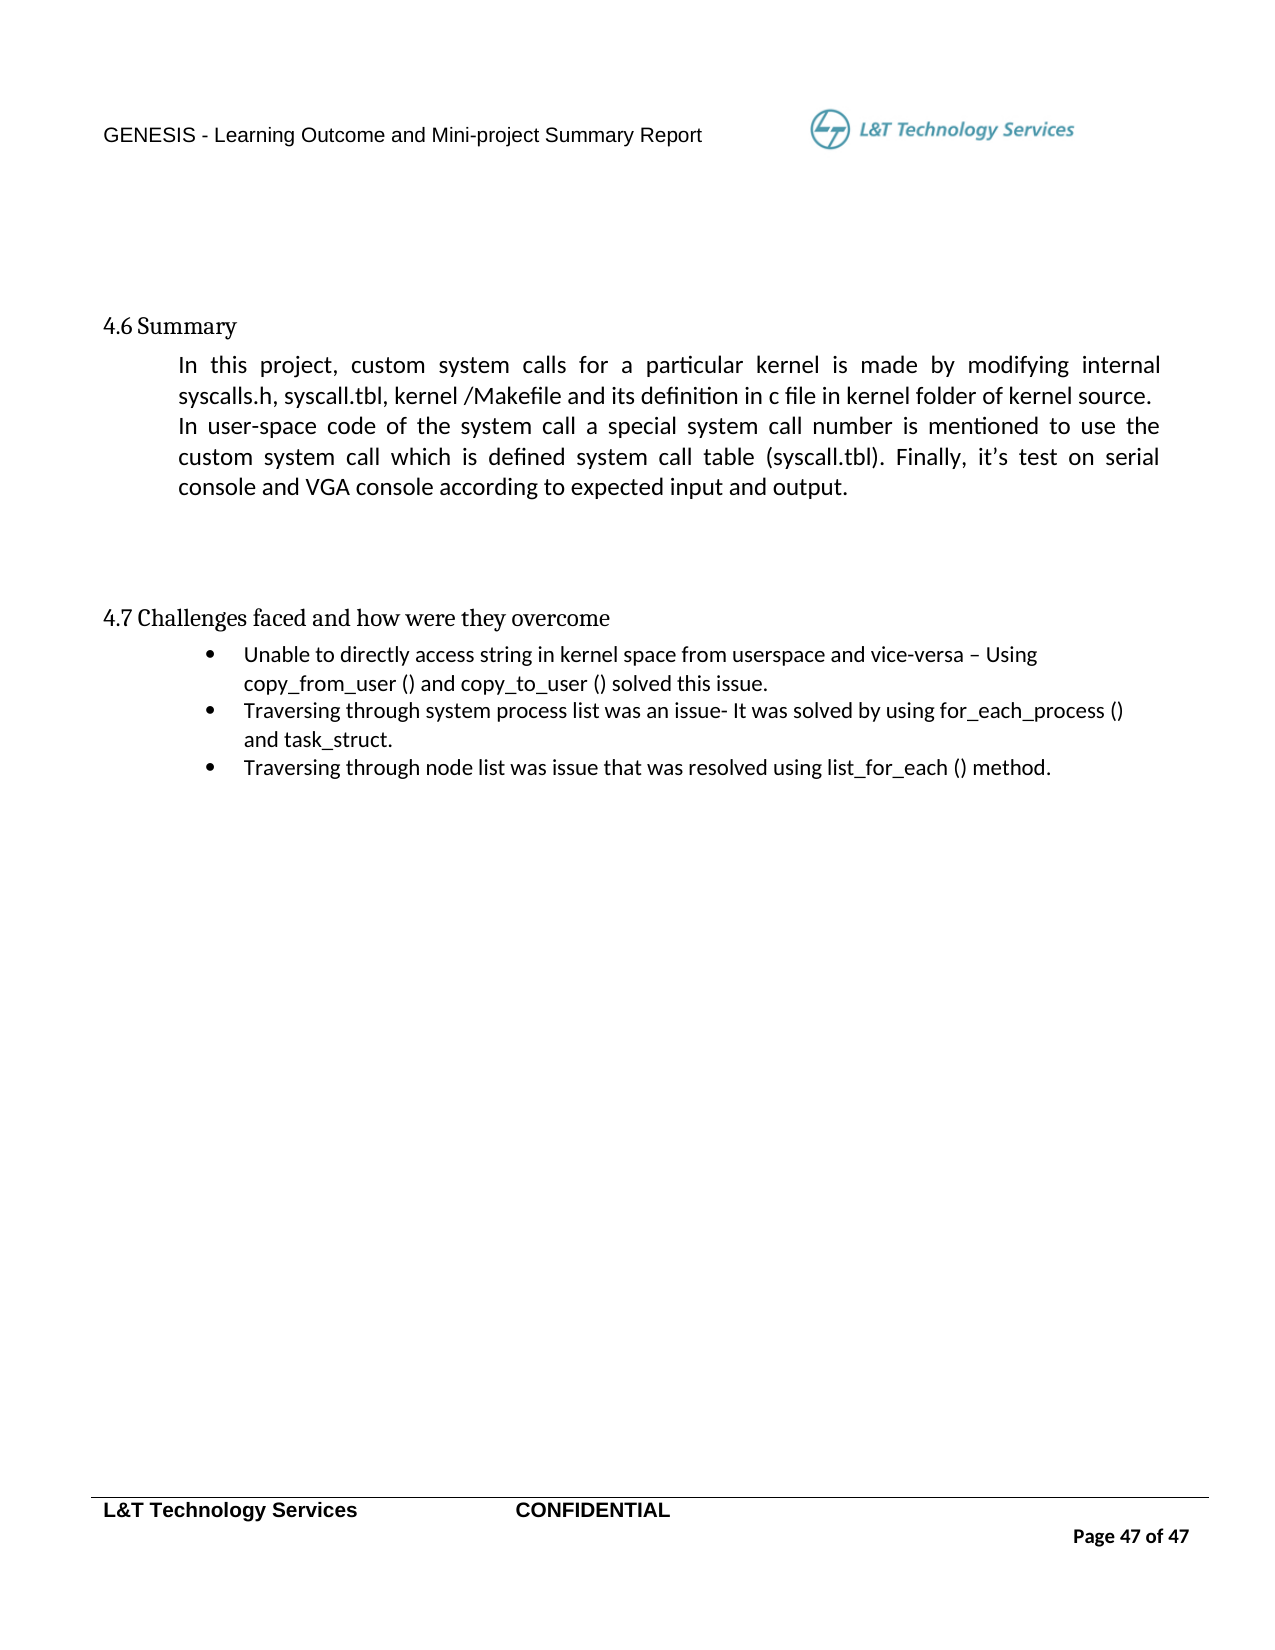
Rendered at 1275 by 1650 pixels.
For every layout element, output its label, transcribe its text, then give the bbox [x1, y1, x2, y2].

subtitle 4.6 Summary [103, 312, 1162, 341]
subtitle 4.7 Challenges faced and how were they overcome [103, 603, 1162, 632]
list Unable to directly access string in kernel space from userspace and vice-versa – Using copy_from_user () and copy_to_user () solved this issue. [206, 641, 1162, 697]
text In this project, custom system calls for a particular kernel is made by modifying internal syscalls.h, syscall.tbl, kernel /Makefile and its definition in c file in kernel folder of kernel source. [178, 349, 1162, 410]
list Traversing through system process list was an issue- It was solved by using for_each_process () and task_struct. [206, 697, 1162, 753]
list Traversing through node list was issue that was resolved using list_for_each () method. [206, 753, 1162, 781]
list In user-space code of the system call a special system call number is mentioned to use the custom system call which is defined system call table (syscall.tbl). Finally, it’s test on serial console and VGA console according to expected input and output. [178, 410, 1162, 502]
picture [808, 98, 1075, 162]
